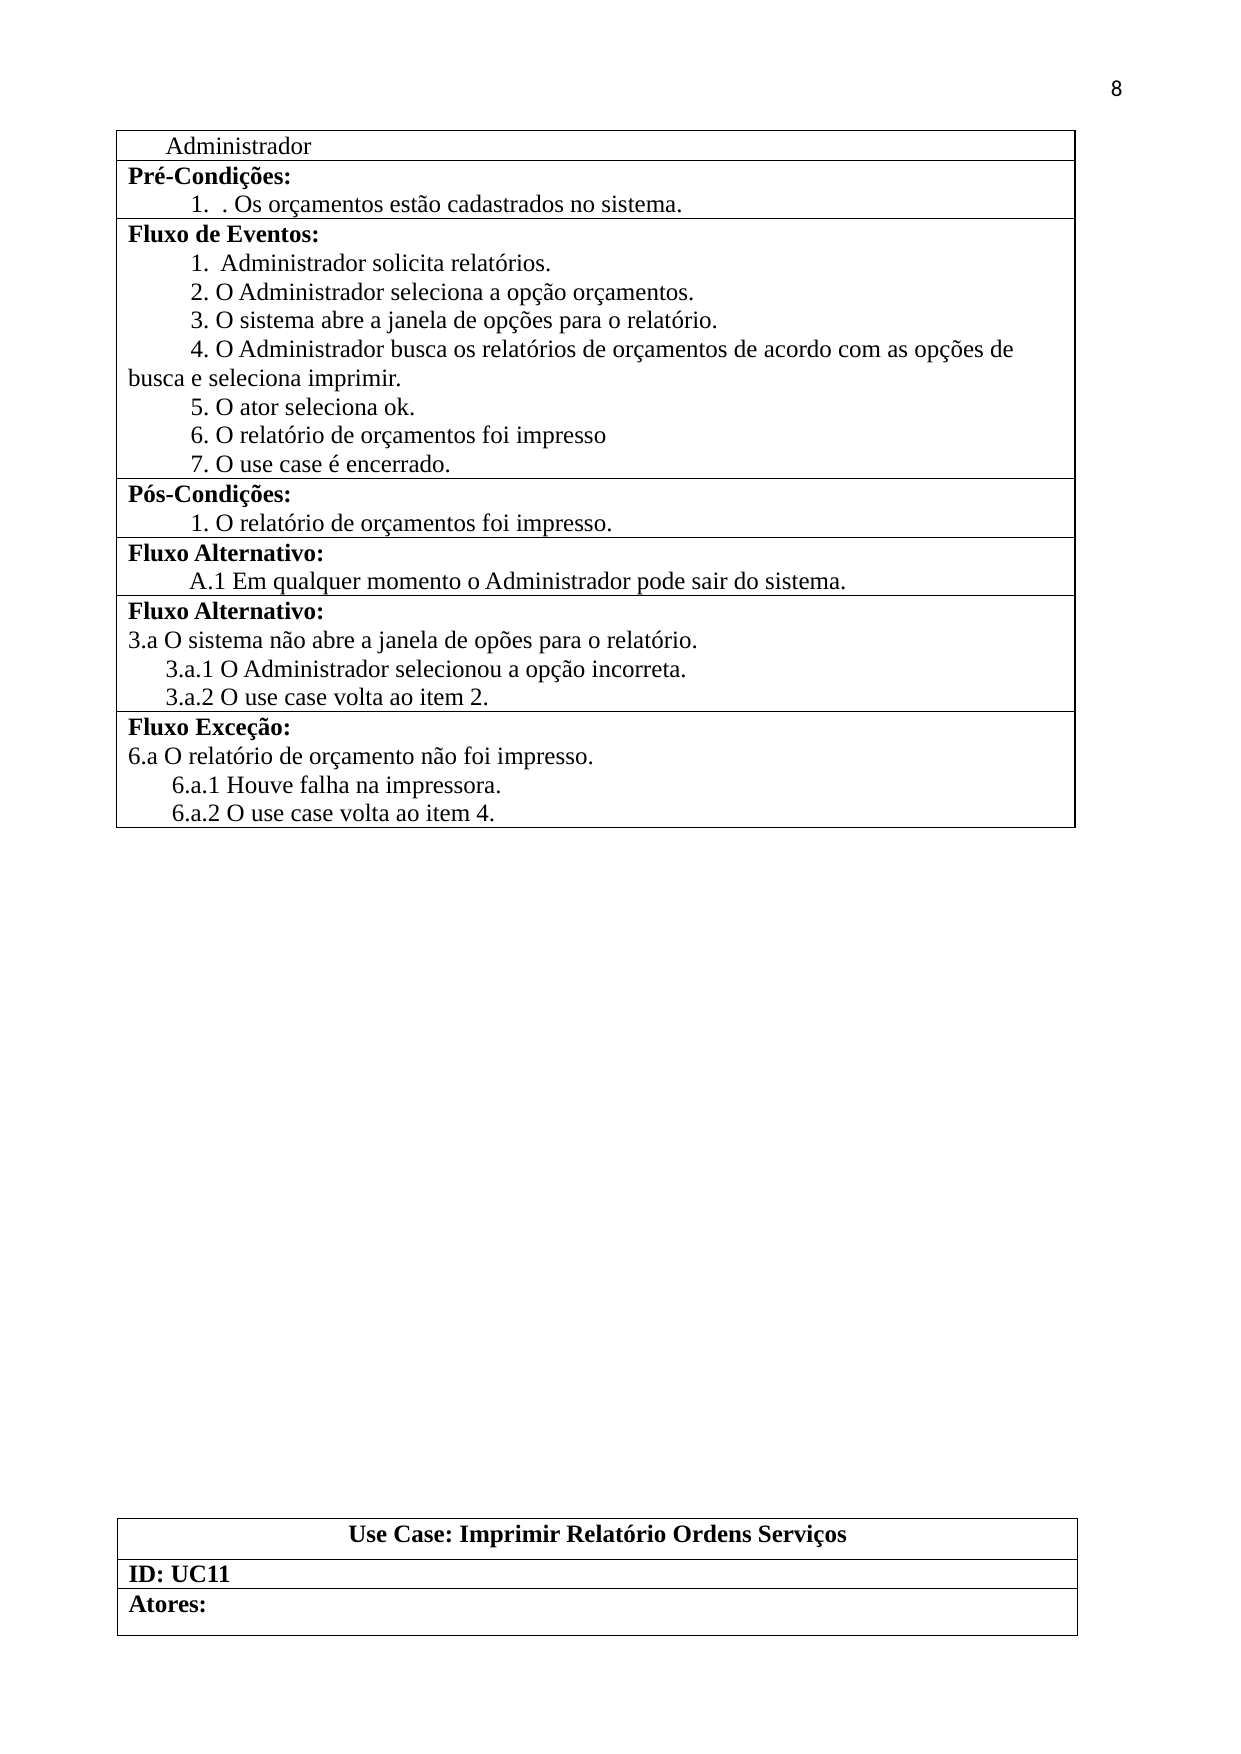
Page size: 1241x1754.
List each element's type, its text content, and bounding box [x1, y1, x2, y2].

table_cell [118, 1589, 1077, 1635]
table_cell Fluxo Alternativo: 3.a O sistema não abre a janela de opões para o relatório. 3.a.1 O Administrador selecionou a opção incorreta. 3.a.2 O use case volta ao item 2. [117, 596, 1074, 711]
table_cell Pré-Condições: 1. . Os orçamentos estão cadastrados no sistema. [117, 161, 1074, 218]
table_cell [117, 131, 1074, 160]
table_cell Fluxo Exceção: 6.a O relatório de orçamento não foi impresso. 6.a.1 Houve falha na impressora. 6.a.2 O use case volta ao item 4. [117, 712, 1074, 827]
table_header Use Case: Imprimir Relatório Ordens Serviços [118, 1519, 1077, 1558]
table_cell ID: UC11 [118, 1560, 1077, 1588]
table_cell Pós-Condições: 1. O relatório de orçamentos foi impresso. [117, 479, 1074, 537]
table_cell Fluxo Alternativo: A.1 Em qualquer momento o Administrador pode sair do sistema. [117, 538, 1074, 595]
table_cell Fluxo de Eventos: 1. Administrador solicita relatórios. 2. O Administrador seleciona a opção orçamentos. 3. O sistema abre a janela de opções para o relatório. 4. O Administrador busca os relatórios de orçamentos de acordo com as opções de busca e seleciona imprimir. 5. O ator seleciona ok. 6. O relatório de orçamentos foi impresso 7. O use case é encerrado. [117, 219, 1074, 478]
